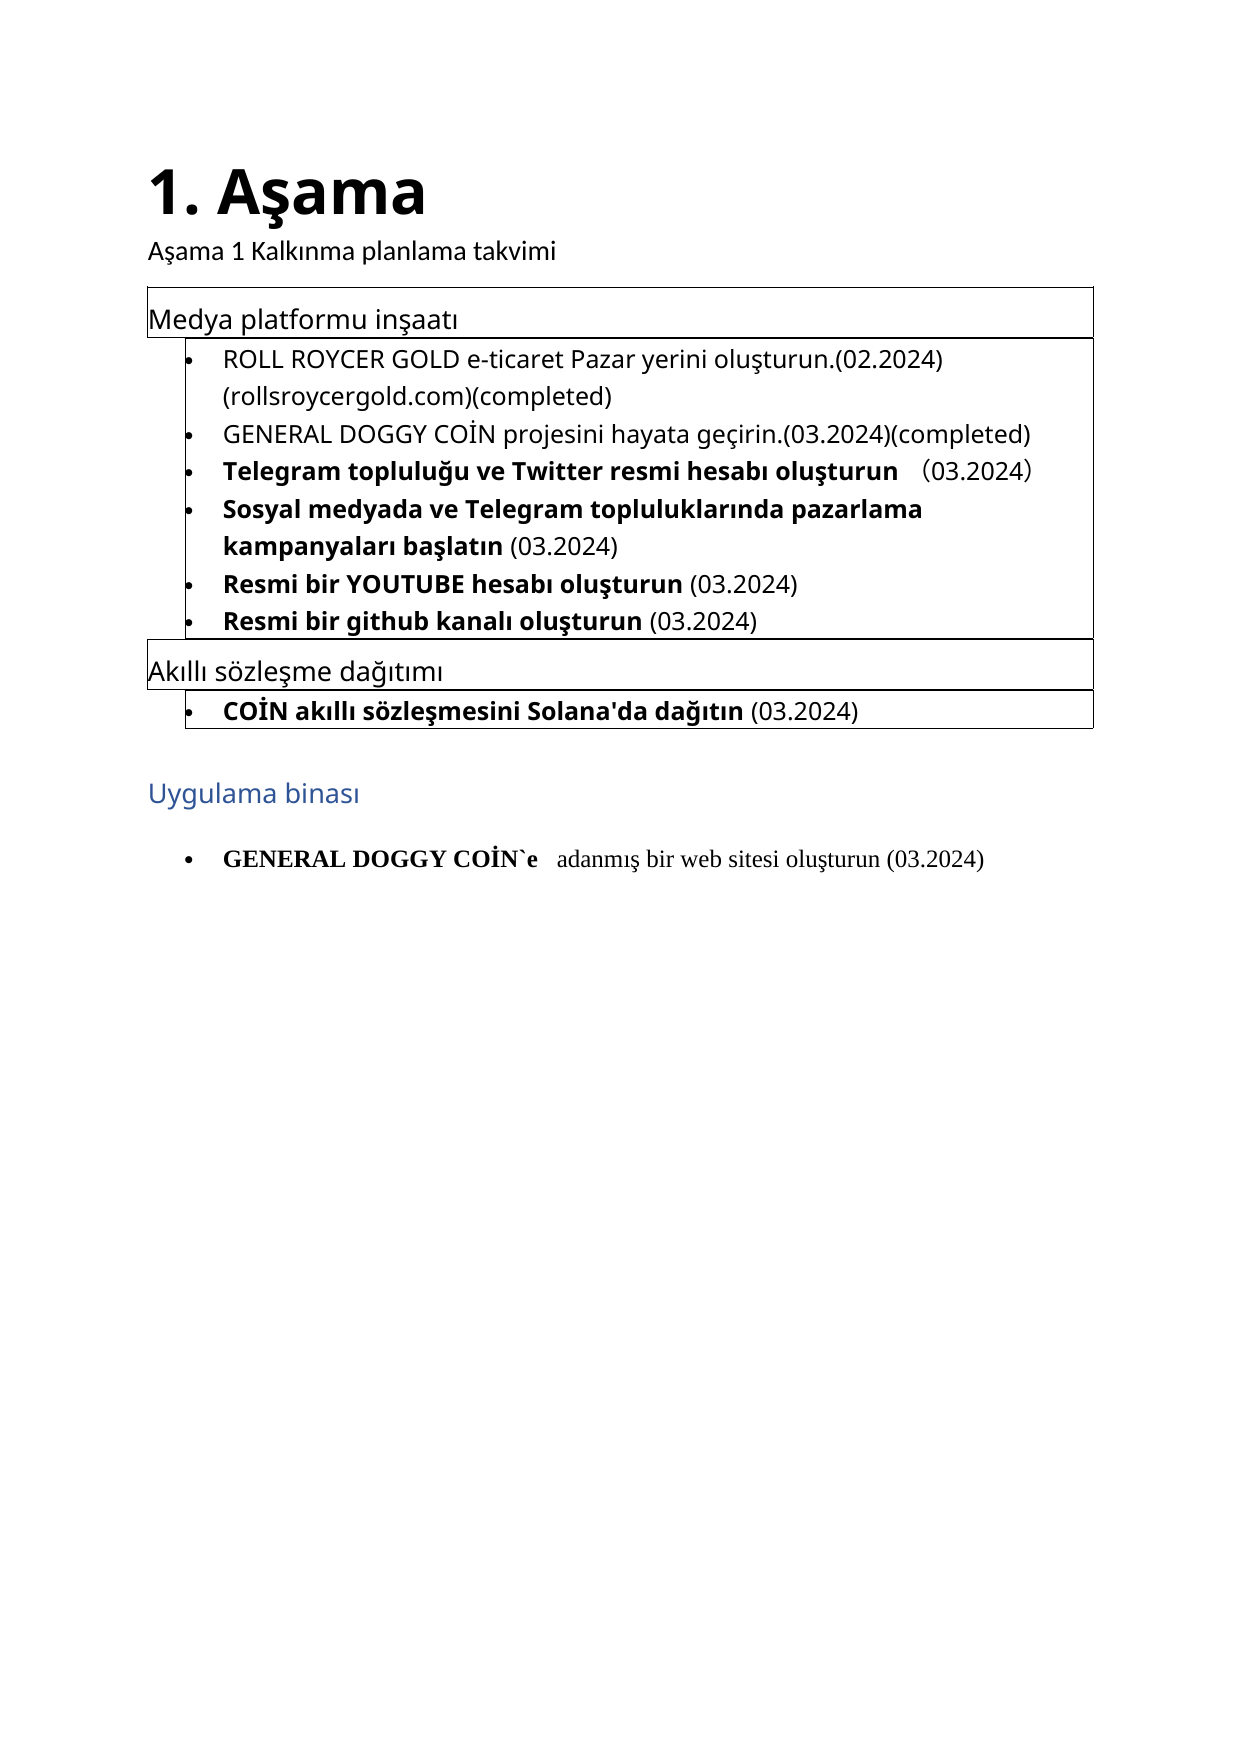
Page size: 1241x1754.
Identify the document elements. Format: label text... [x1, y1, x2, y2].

list Sosyal medyada ve Telegram topluluklarında pazarlama kampanyaları başlatın (03.2024) [186, 487, 1093, 562]
list COİN akıllı sözleşmesini Solana'da dağıtın (03.2024) [186, 691, 1093, 728]
subtitle Akıllı sözleşme dağıtımı [148, 640, 1093, 689]
text Aşama 1 Kalkınma planlama takvimi [148, 233, 1093, 267]
list Resmi bir github kanalı oluşturun (03.2024) [186, 600, 1093, 638]
list Telegram topluluğu ve Twitter resmi hesabı oluşturun （03.2024） [186, 450, 1093, 487]
list Resmi bir YOUTUBE hesabı oluşturun (03.2024) [186, 562, 1093, 600]
list GENERAL DOGGY COİN`e adanmış bir web sitesi oluşturun (03.2024) [185, 844, 1093, 873]
subtitle Medya platformu inşaatı [148, 288, 1093, 337]
list ROLL ROYCER GOLD e-ticaret Pazar yerini oluşturun.(02.2024)(rollsroycergold.com)(completed) [186, 339, 1093, 412]
list GENERAL DOGGY COİN projesini hayata geçirin.(03.2024)(completed) [186, 412, 1093, 450]
subtitle Uygulama binası [148, 775, 1093, 812]
subtitle 1. Aşama [148, 148, 1093, 233]
